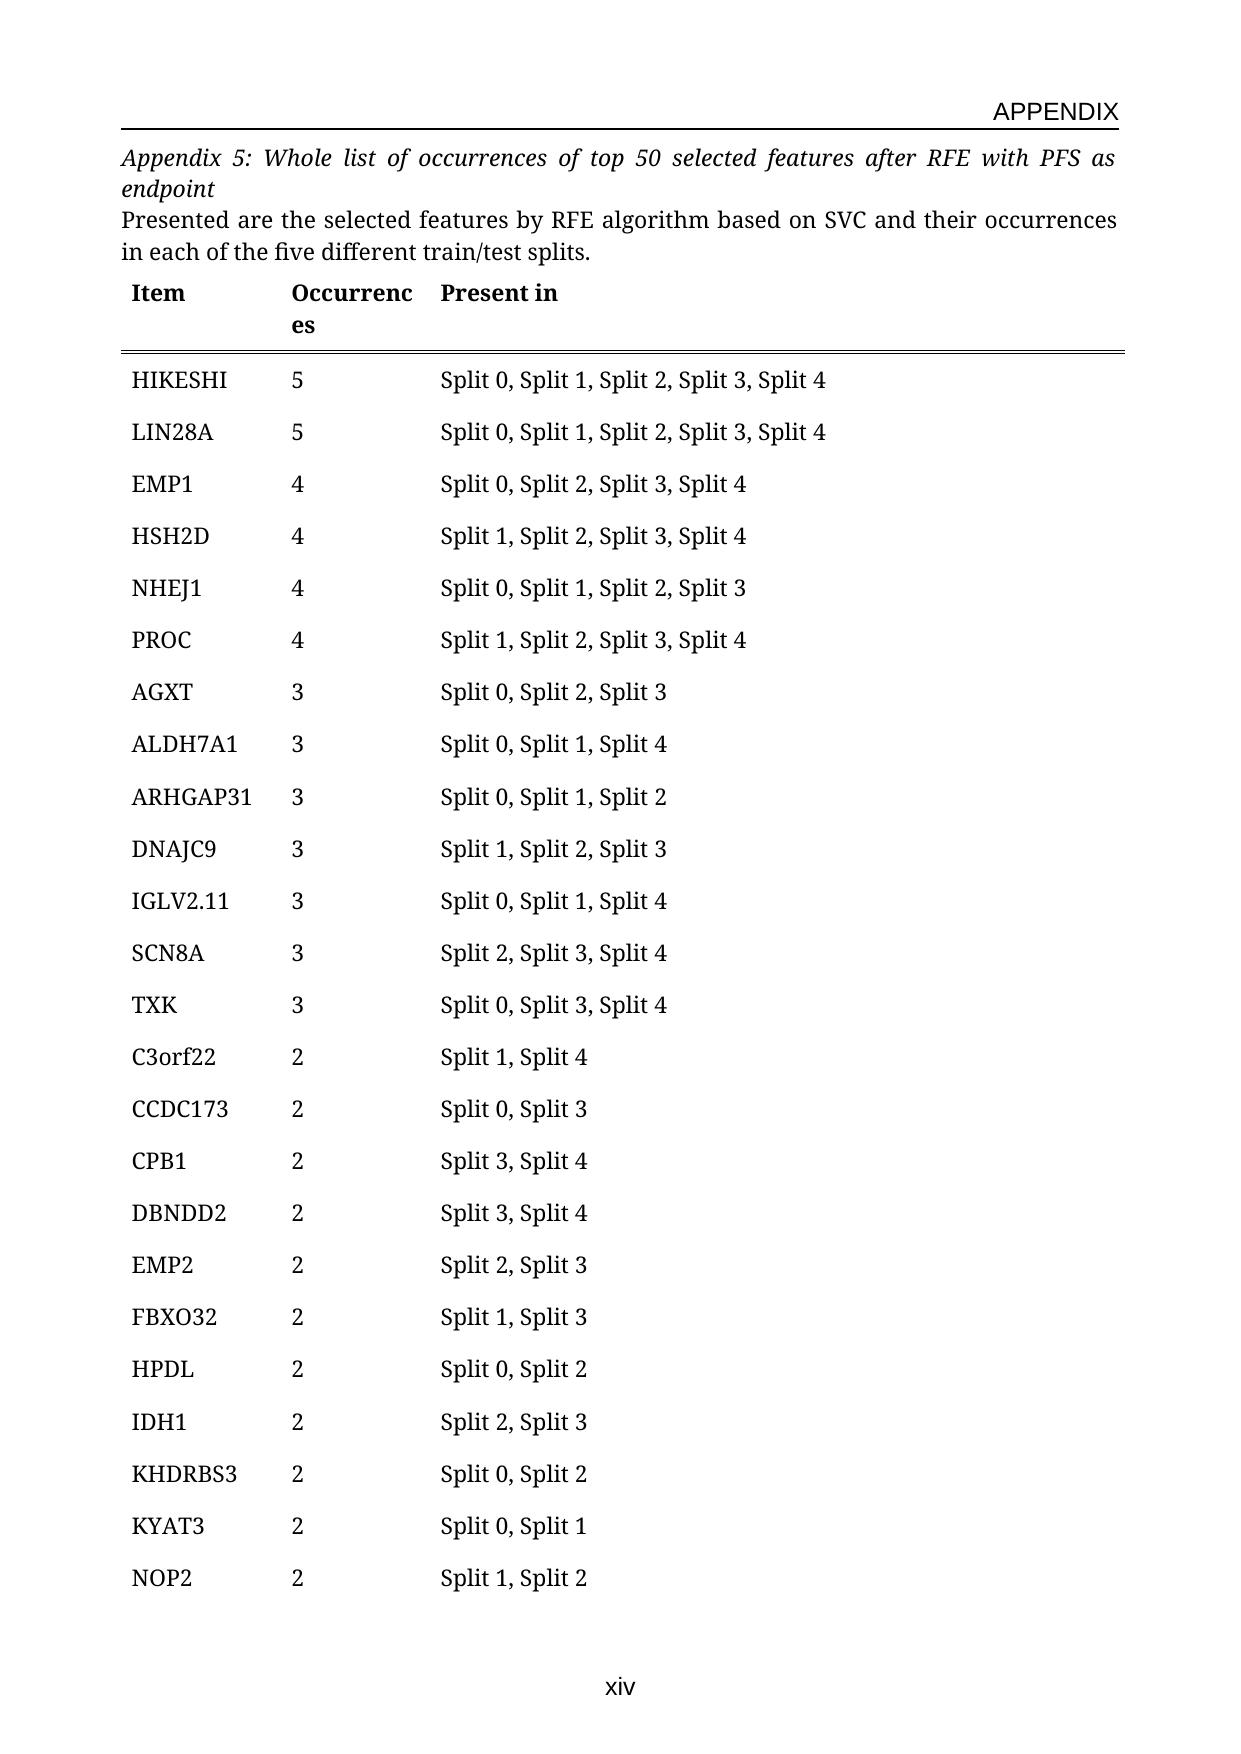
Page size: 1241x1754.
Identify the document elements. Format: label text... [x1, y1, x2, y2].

text Appendix 5: Whole list of occurrences of top 50 selected features after RFE with PFS as endpoint [121, 142, 1119, 204]
table_cell Split 0, Split 1, Split 2, Split 3, Split 4 [430, 354, 1125, 406]
table_header Item [121, 267, 281, 350]
table_cell Split 0, Split 2, Split 3, Split 4 [430, 458, 1125, 510]
table_cell IGLV2.11 [121, 874, 281, 926]
table_cell EMP1 [121, 458, 281, 510]
table_cell IDH1 [121, 1395, 281, 1447]
table_cell Split 1, Split 2, Split 3, Split 4 [430, 510, 1125, 562]
table_cell HSH2D [121, 510, 281, 562]
table_cell 3 [281, 979, 430, 1031]
table_cell 2 [281, 1395, 430, 1447]
table_cell 4 [281, 614, 430, 666]
table_cell Split 0, Split 1, Split 2, Split 3 [430, 562, 1125, 614]
table_cell Split 0, Split 2 [430, 1343, 1125, 1395]
table_cell Split 2, Split 3, Split 4 [430, 926, 1125, 978]
table_cell Split 1, Split 2 [430, 1551, 1125, 1603]
table_cell Split 0, Split 1, Split 4 [430, 874, 1125, 926]
table_cell 2 [281, 1291, 430, 1343]
table_cell 3 [281, 926, 430, 978]
table_cell ARHGAP31 [121, 770, 281, 822]
table_cell Split 0, Split 3, Split 4 [430, 979, 1125, 1031]
table_cell HIKESHI [121, 354, 281, 406]
table_cell 4 [281, 562, 430, 614]
table_cell 4 [281, 510, 430, 562]
table_cell HPDL [121, 1343, 281, 1395]
text Presented are the selected features by RFE algorithm based on SVC and their occurrences in each of the five different train/test splits. [121, 204, 1119, 267]
table_cell AGXT [121, 666, 281, 718]
table_cell C3orf22 [121, 1031, 281, 1083]
table_cell 2 [281, 1031, 430, 1083]
table_cell FBXO32 [121, 1291, 281, 1343]
table_cell 5 [281, 406, 430, 458]
table_cell Split 1, Split 2, Split 3, Split 4 [430, 614, 1125, 666]
table_cell DNAJC9 [121, 822, 281, 874]
table_cell 2 [281, 1187, 430, 1239]
table_cell 2 [281, 1343, 430, 1395]
table_cell Split 0, Split 1, Split 2 [430, 770, 1125, 822]
table_cell Split 0, Split 1, Split 4 [430, 718, 1125, 770]
table_cell Split 0, Split 1 [430, 1499, 1125, 1551]
table_cell ALDH7A1 [121, 718, 281, 770]
table_cell 5 [281, 354, 430, 406]
table_cell Split 1, Split 3 [430, 1291, 1125, 1343]
table_cell Split 0, Split 3 [430, 1083, 1125, 1135]
table_header Present in [430, 267, 1125, 350]
table_cell 2 [281, 1447, 430, 1499]
table_header Occurrences [281, 267, 430, 350]
table_cell 3 [281, 666, 430, 718]
table_cell 4 [281, 458, 430, 510]
table_cell SCN8A [121, 926, 281, 978]
table_cell Split 3, Split 4 [430, 1135, 1125, 1187]
table_cell Split 3, Split 4 [430, 1187, 1125, 1239]
table_cell 3 [281, 770, 430, 822]
table_cell 3 [281, 874, 430, 926]
table_cell Split 0, Split 2, Split 3 [430, 666, 1125, 718]
table_cell Split 1, Split 2, Split 3 [430, 822, 1125, 874]
table_cell LIN28A [121, 406, 281, 458]
table_cell Split 1, Split 4 [430, 1031, 1125, 1083]
table_cell PROC [121, 614, 281, 666]
table_cell DBNDD2 [121, 1187, 281, 1239]
table_cell Split 0, Split 2 [430, 1447, 1125, 1499]
table_cell KHDRBS3 [121, 1447, 281, 1499]
table_cell NOP2 [121, 1551, 281, 1603]
table_cell 2 [281, 1239, 430, 1291]
table_cell 3 [281, 718, 430, 770]
table_cell Split 2, Split 3 [430, 1239, 1125, 1291]
table_cell CPB1 [121, 1135, 281, 1187]
table_cell CCDC173 [121, 1083, 281, 1135]
table_cell 2 [281, 1551, 430, 1603]
table_cell 2 [281, 1499, 430, 1551]
table_cell NHEJ1 [121, 562, 281, 614]
table_cell 3 [281, 822, 430, 874]
table_cell EMP2 [121, 1239, 281, 1291]
table_cell Split 0, Split 1, Split 2, Split 3, Split 4 [430, 406, 1125, 458]
table_cell Split 2, Split 3 [430, 1395, 1125, 1447]
table_cell 2 [281, 1083, 430, 1135]
table_cell TXK [121, 979, 281, 1031]
table_cell KYAT3 [121, 1499, 281, 1551]
table_cell 2 [281, 1135, 430, 1187]
